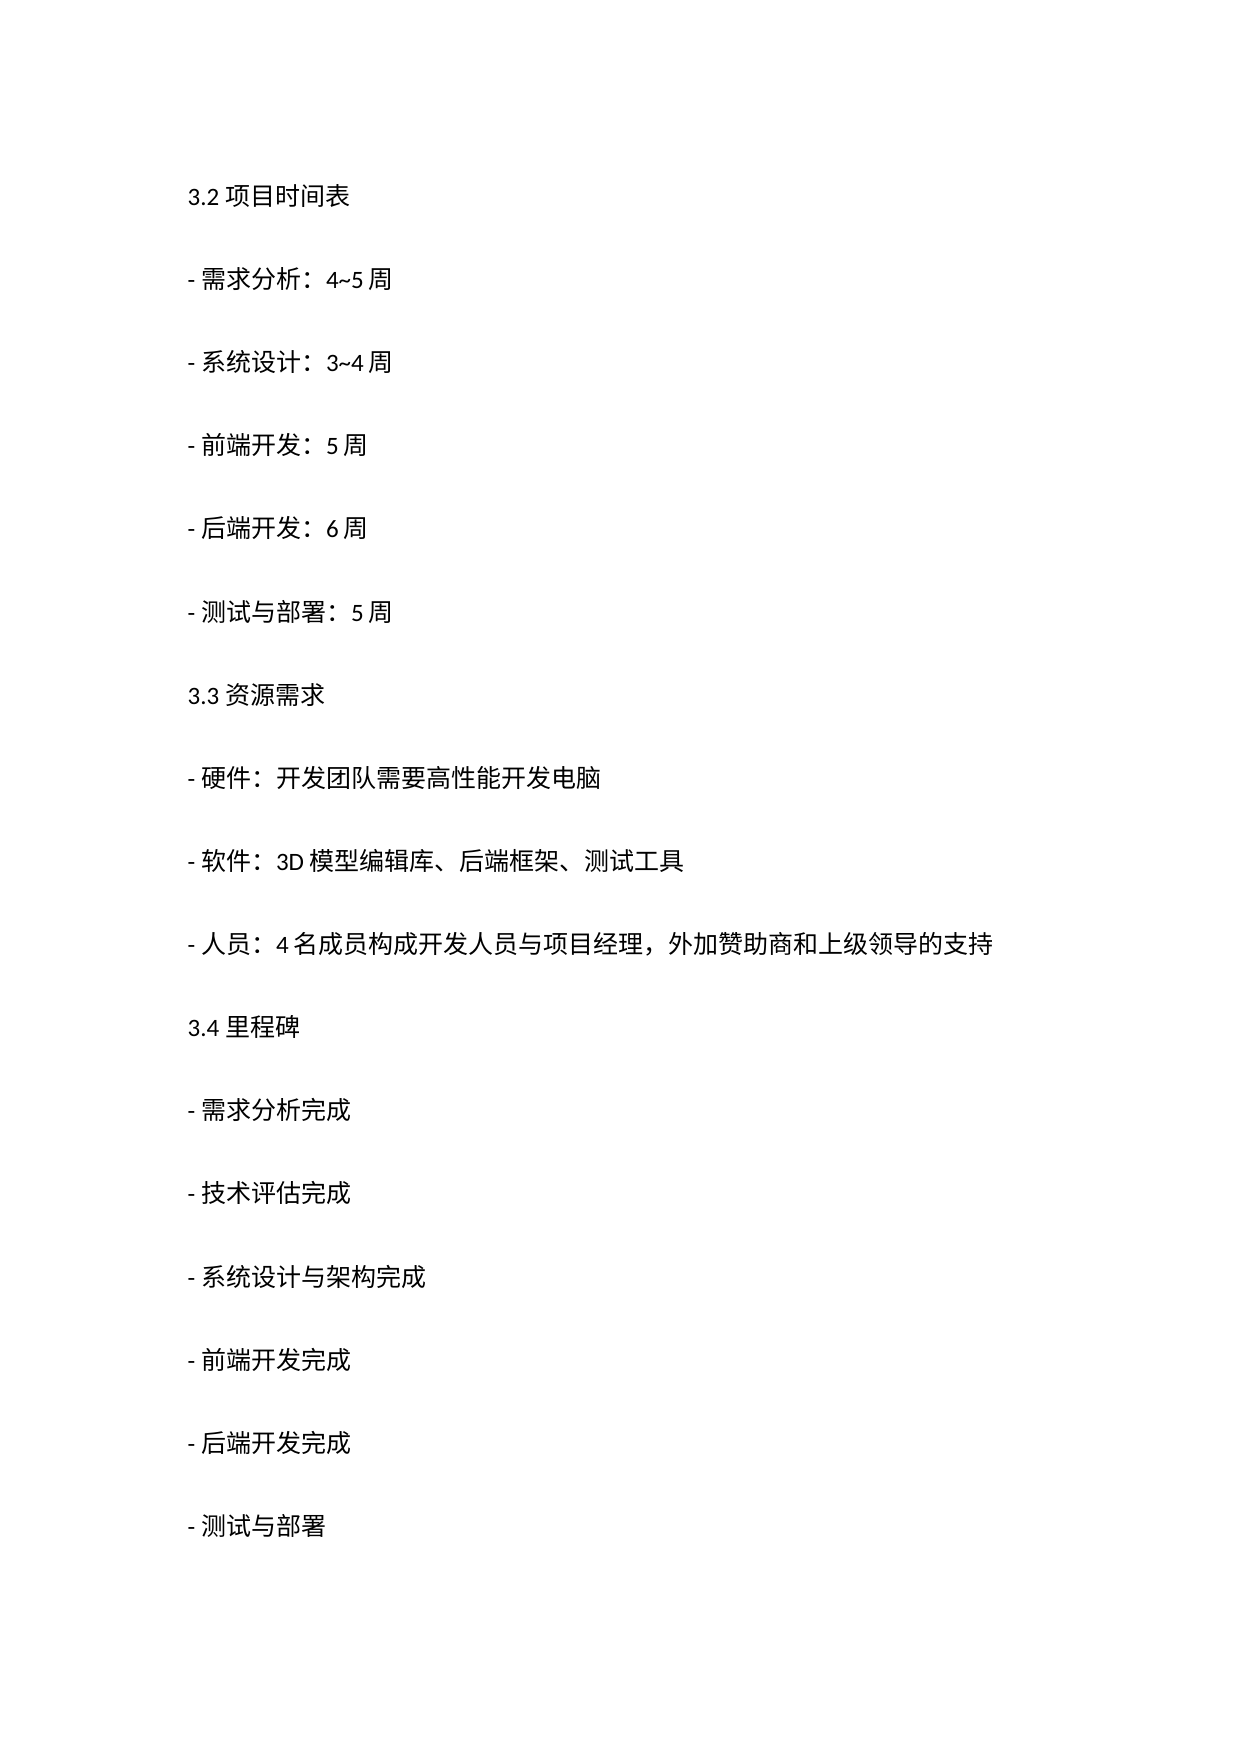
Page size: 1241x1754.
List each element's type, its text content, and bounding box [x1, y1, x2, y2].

text 3.3 资源需求 [187, 661, 1053, 726]
text - 技术评估完成 [187, 1159, 1053, 1224]
text - 测试与部署 [187, 1492, 1053, 1557]
text - 需求分析：4~5周 [187, 245, 1053, 310]
text - 前端开发完成 [187, 1326, 1053, 1391]
text - 软件：3D模型编辑库、后端框架、测试工具 [187, 827, 1053, 892]
text - 前端开发：5周 [187, 411, 1053, 476]
text - 后端开发：6周 [187, 494, 1053, 559]
text 3.2 项目时间表 [187, 162, 1053, 227]
text - 后端开发完成 [187, 1409, 1053, 1474]
text - 人员：4名成员构成开发人员与项目经理，外加赞助商和上级领导的支持 [187, 910, 1053, 975]
text - 系统设计：3~4周 [187, 328, 1053, 393]
text - 需求分析完成 [187, 1076, 1053, 1141]
text - 硬件：开发团队需要高性能开发电脑 [187, 744, 1053, 809]
text - 测试与部署：5周 [187, 578, 1053, 643]
text - 系统设计与架构完成 [187, 1243, 1053, 1308]
text 3.4 里程碑 [187, 993, 1053, 1058]
